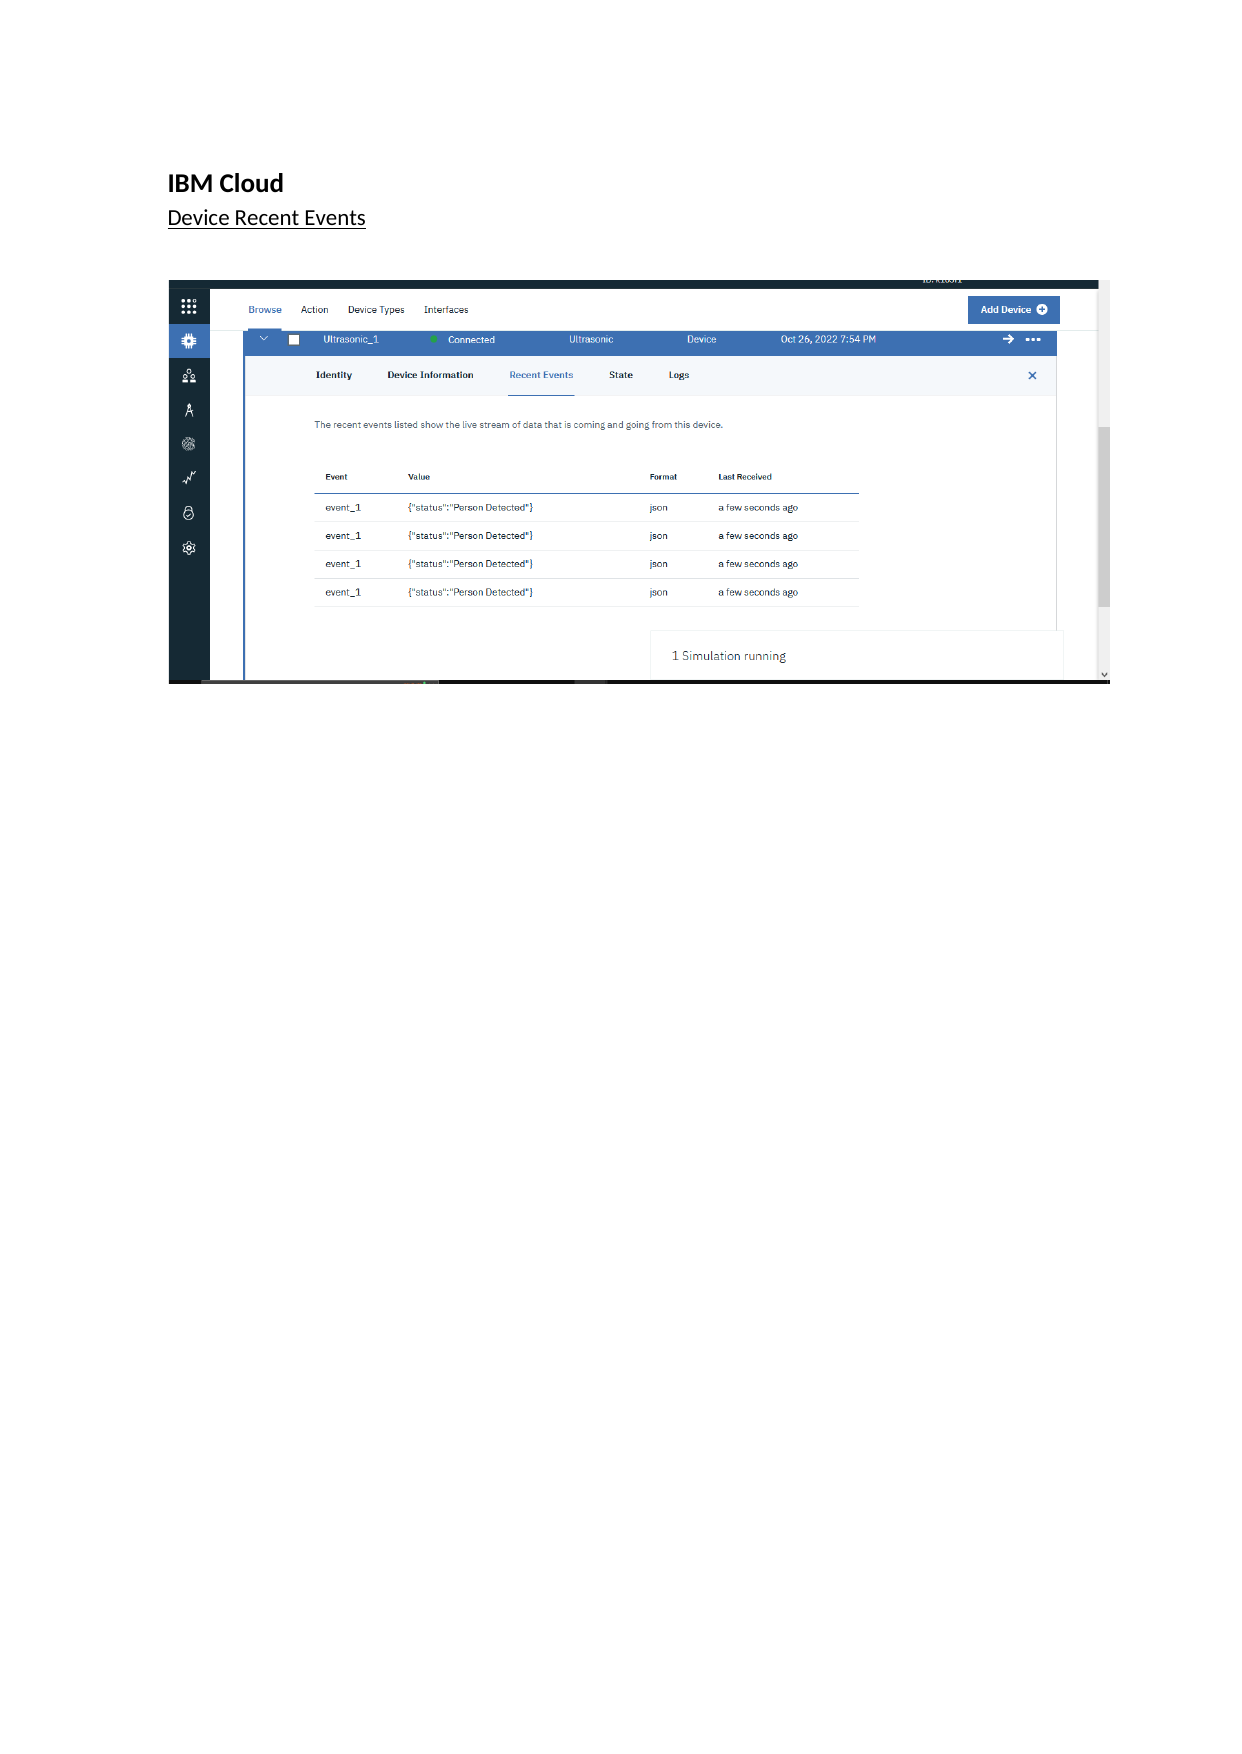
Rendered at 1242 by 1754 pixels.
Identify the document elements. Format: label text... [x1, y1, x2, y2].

text IBM Cloud [167, 167, 1135, 200]
text Device Recent Events [167, 203, 1135, 232]
picture [168, 280, 1110, 684]
